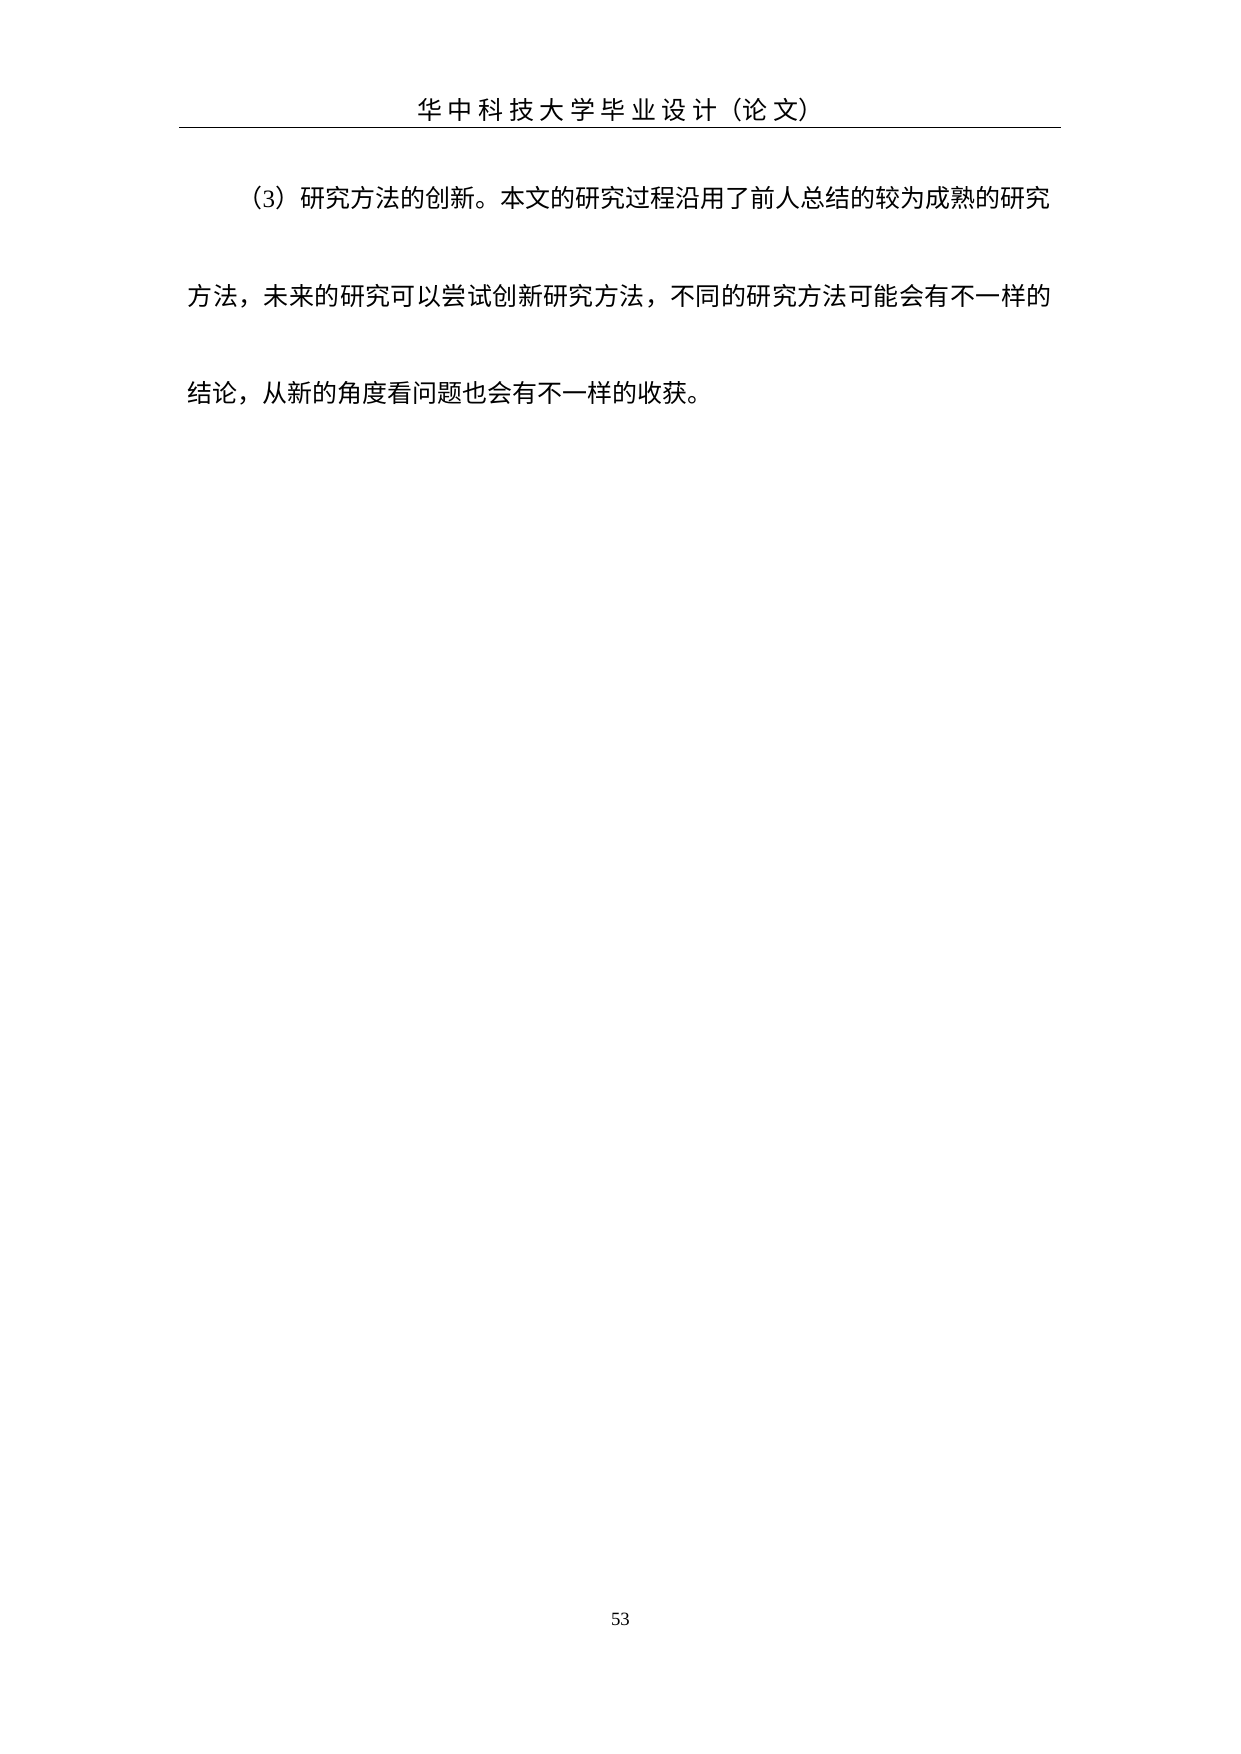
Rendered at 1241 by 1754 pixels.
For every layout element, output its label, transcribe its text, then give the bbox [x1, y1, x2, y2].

text （3）研究方法的创新。本文的研究过程沿用了前人总结的较为成熟的研究方法，未来的研究可以尝试创新研究方法，不同的研究方法可能会有不一样的结论，从新的角度看问题也会有不一样的收获。 [187, 164, 1053, 424]
